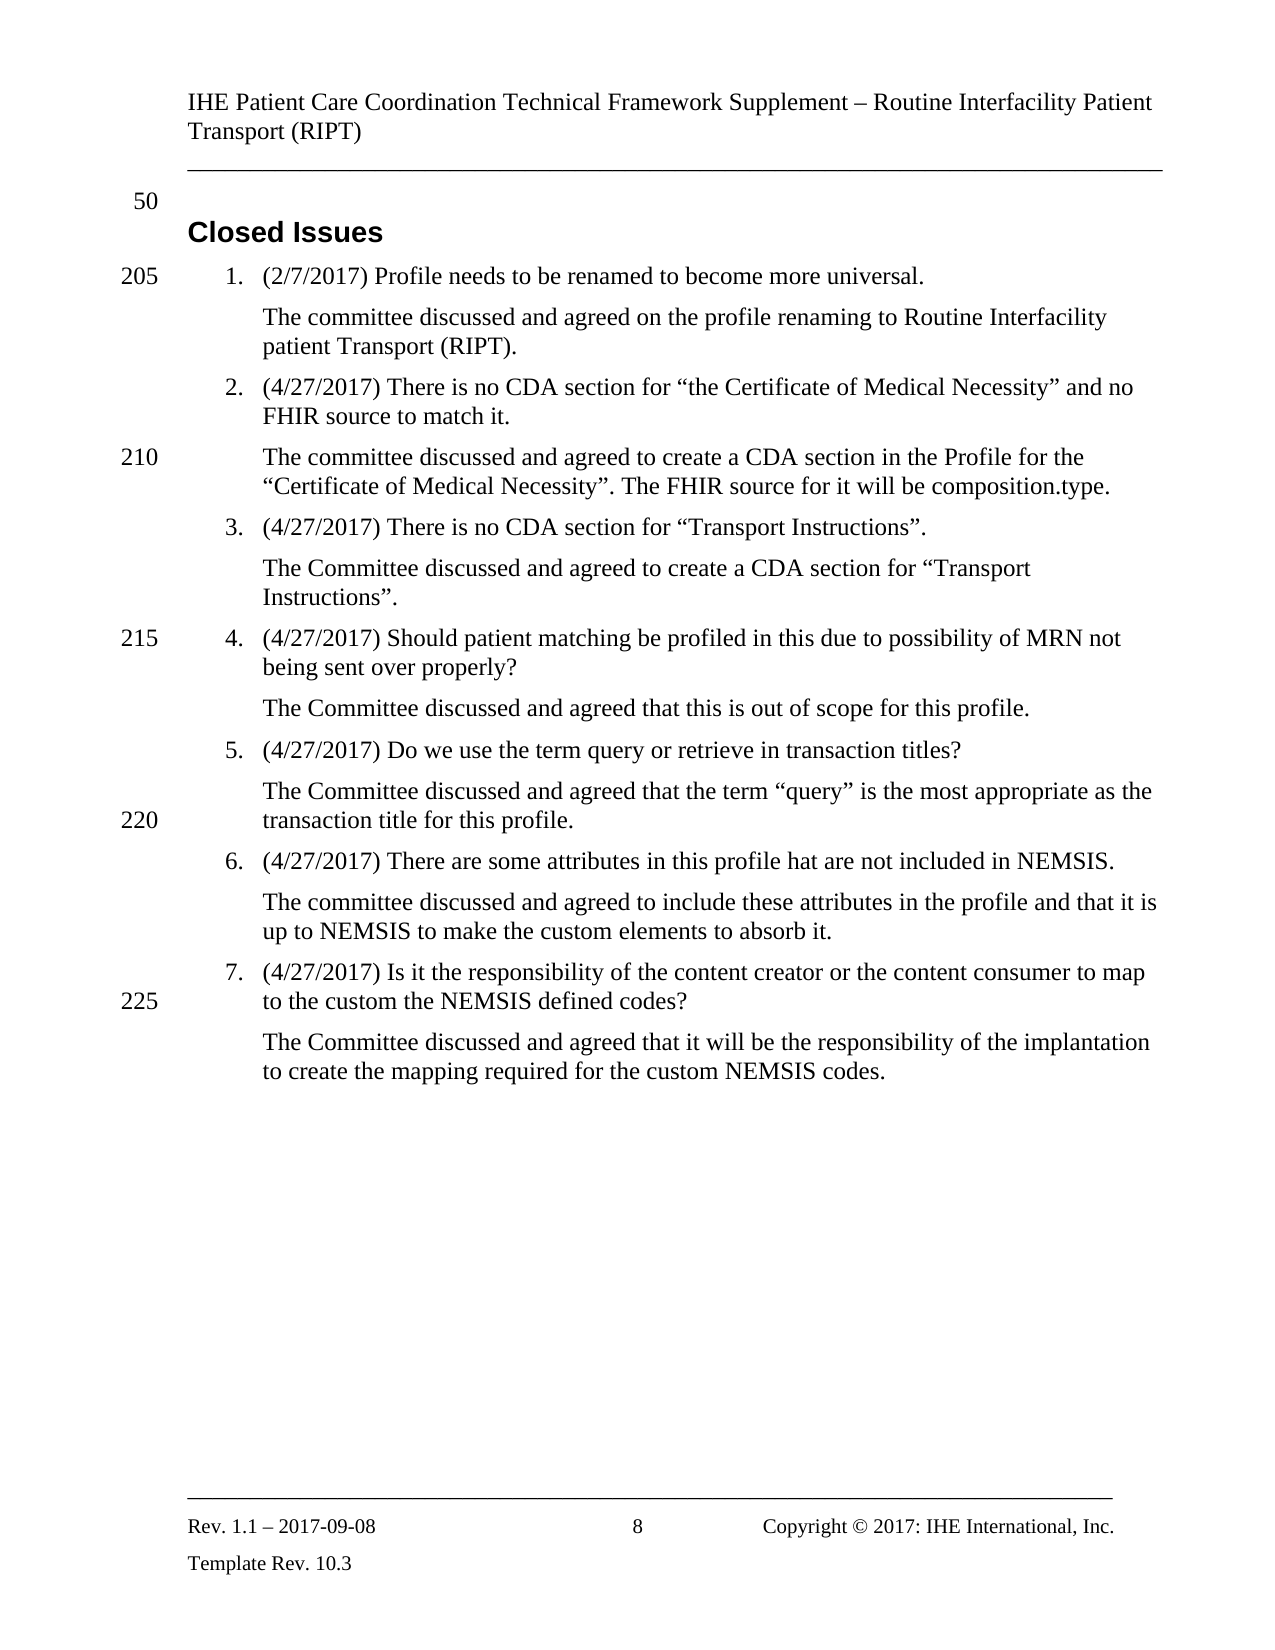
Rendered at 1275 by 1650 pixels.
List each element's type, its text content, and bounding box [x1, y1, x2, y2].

list The Committee discussed and agreed that this is out of scope for this profile. [262, 693, 1162, 722]
subtitle Closed Issues [187, 215, 1162, 248]
list The committee discussed and agreed on the profile renaming to Routine Interfacility patient Transport (RIPT). [262, 302, 1162, 360]
list The Committee discussed and agreed that it will be the responsibility of the implantation to create the mapping required for the custom NEMSIS codes. [262, 1027, 1162, 1085]
list (4/27/2017) There is no CDA section for “Transport Instructions”. [225, 512, 1162, 541]
list (4/27/2017) Do we use the term query or retrieve in transaction titles? [225, 735, 1162, 763]
list The Committee discussed and agreed to create a CDA section for “Transport Instructions”. [262, 553, 1162, 611]
list The committee discussed and agreed to create a CDA section in the Profile for the “Certificate of Medical Necessity”. The FHIR source for it will be composition.type. [262, 442, 1162, 500]
list (4/27/2017) There is no CDA section for “the Certificate of Medical Necessity” and no FHIR source to match it. [225, 372, 1162, 430]
list The committee discussed and agreed to include these attributes in the profile and that it is up to NEMSIS to make the custom elements to absorb it. [262, 887, 1162, 945]
list (4/27/2017) Should patient matching be profiled in this due to possibility of MRN not being sent over properly? [225, 623, 1162, 681]
list (4/27/2017) Is it the responsibility of the content creator or the content consumer to map to the custom the NEMSIS defined codes? [225, 957, 1162, 1015]
list (2/7/2017) Profile needs to be renamed to become more universal. [225, 261, 1162, 290]
list (4/27/2017) There are some attributes in this profile hat are not included in NEMSIS. [225, 846, 1162, 875]
list The Committee discussed and agreed that the term “query” is the most appropriate as the transaction title for this profile. [262, 776, 1162, 833]
